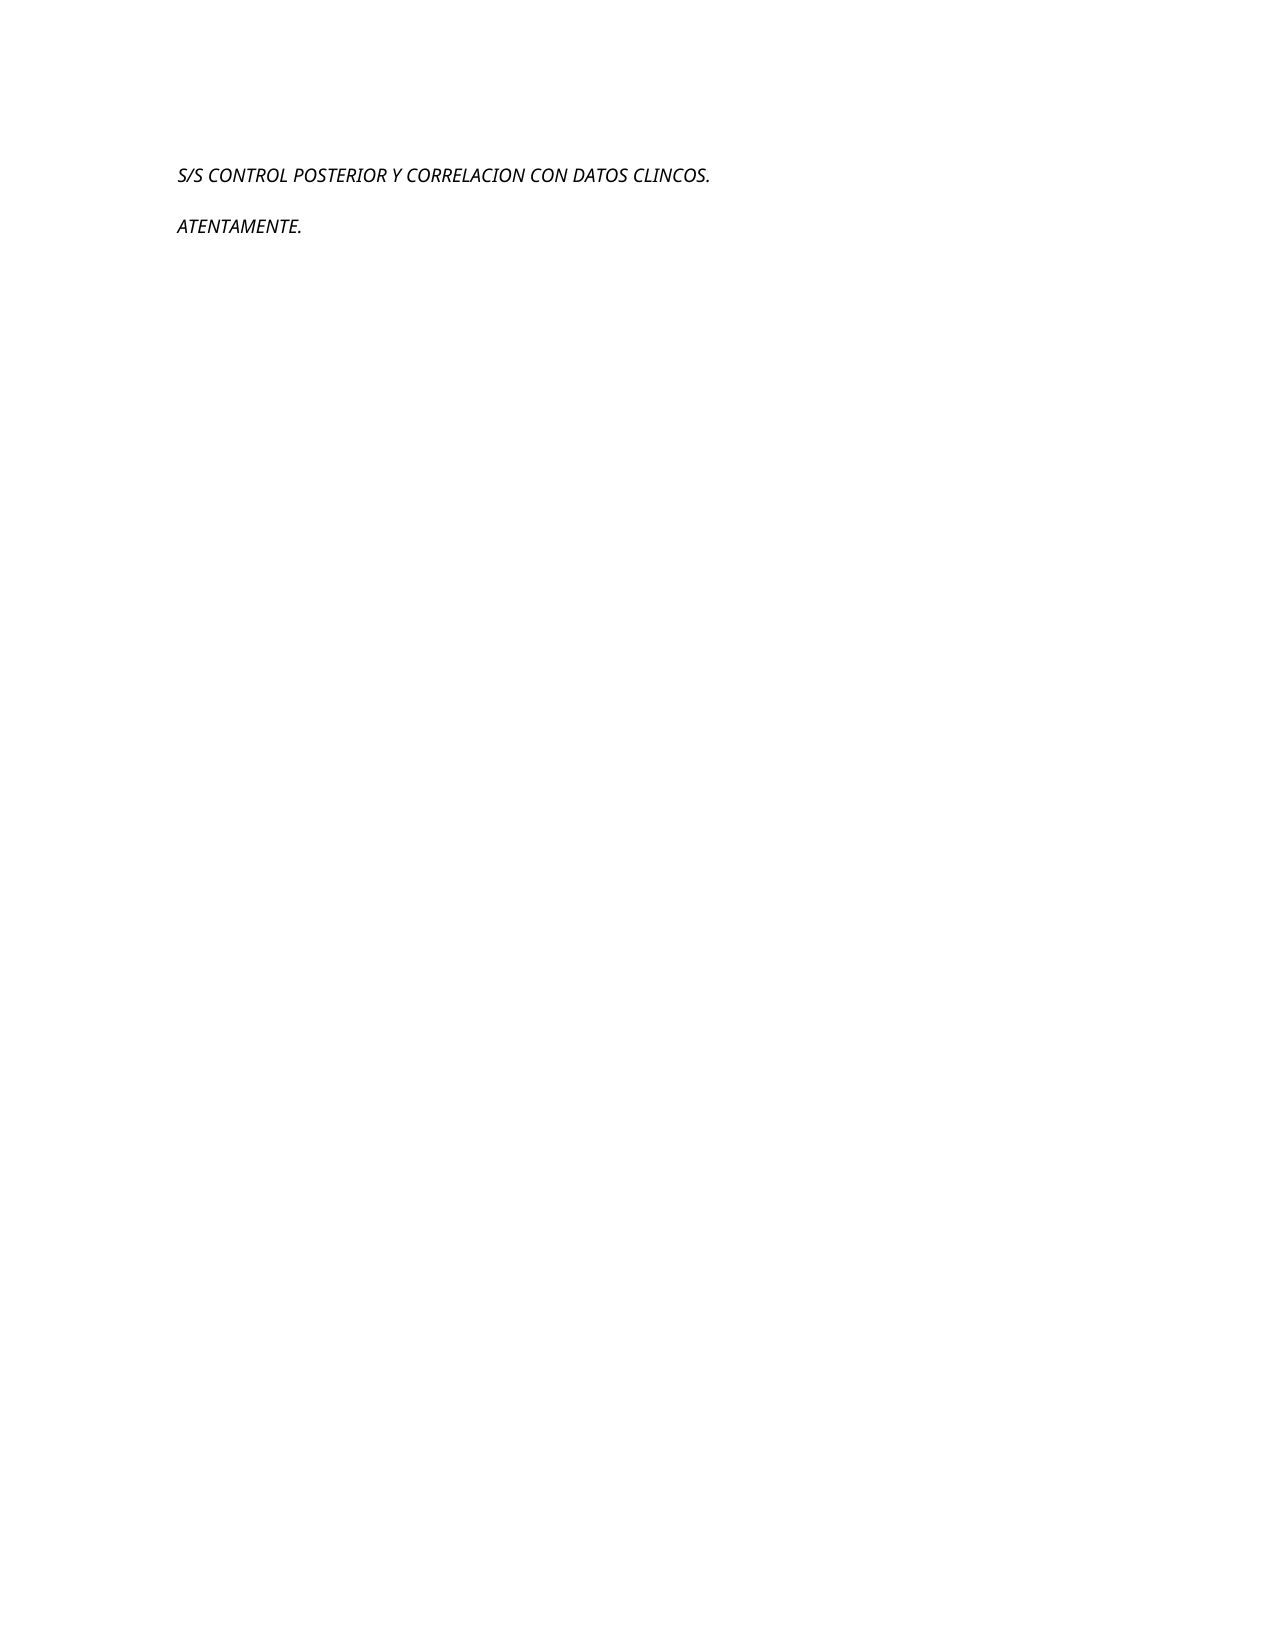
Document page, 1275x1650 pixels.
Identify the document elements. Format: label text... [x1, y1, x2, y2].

text S/S CONTROL POSTERIOR Y CORRELACION CON DATOS CLINCOS. [177, 162, 1162, 188]
text ATENTAMENTE. [177, 213, 1162, 239]
